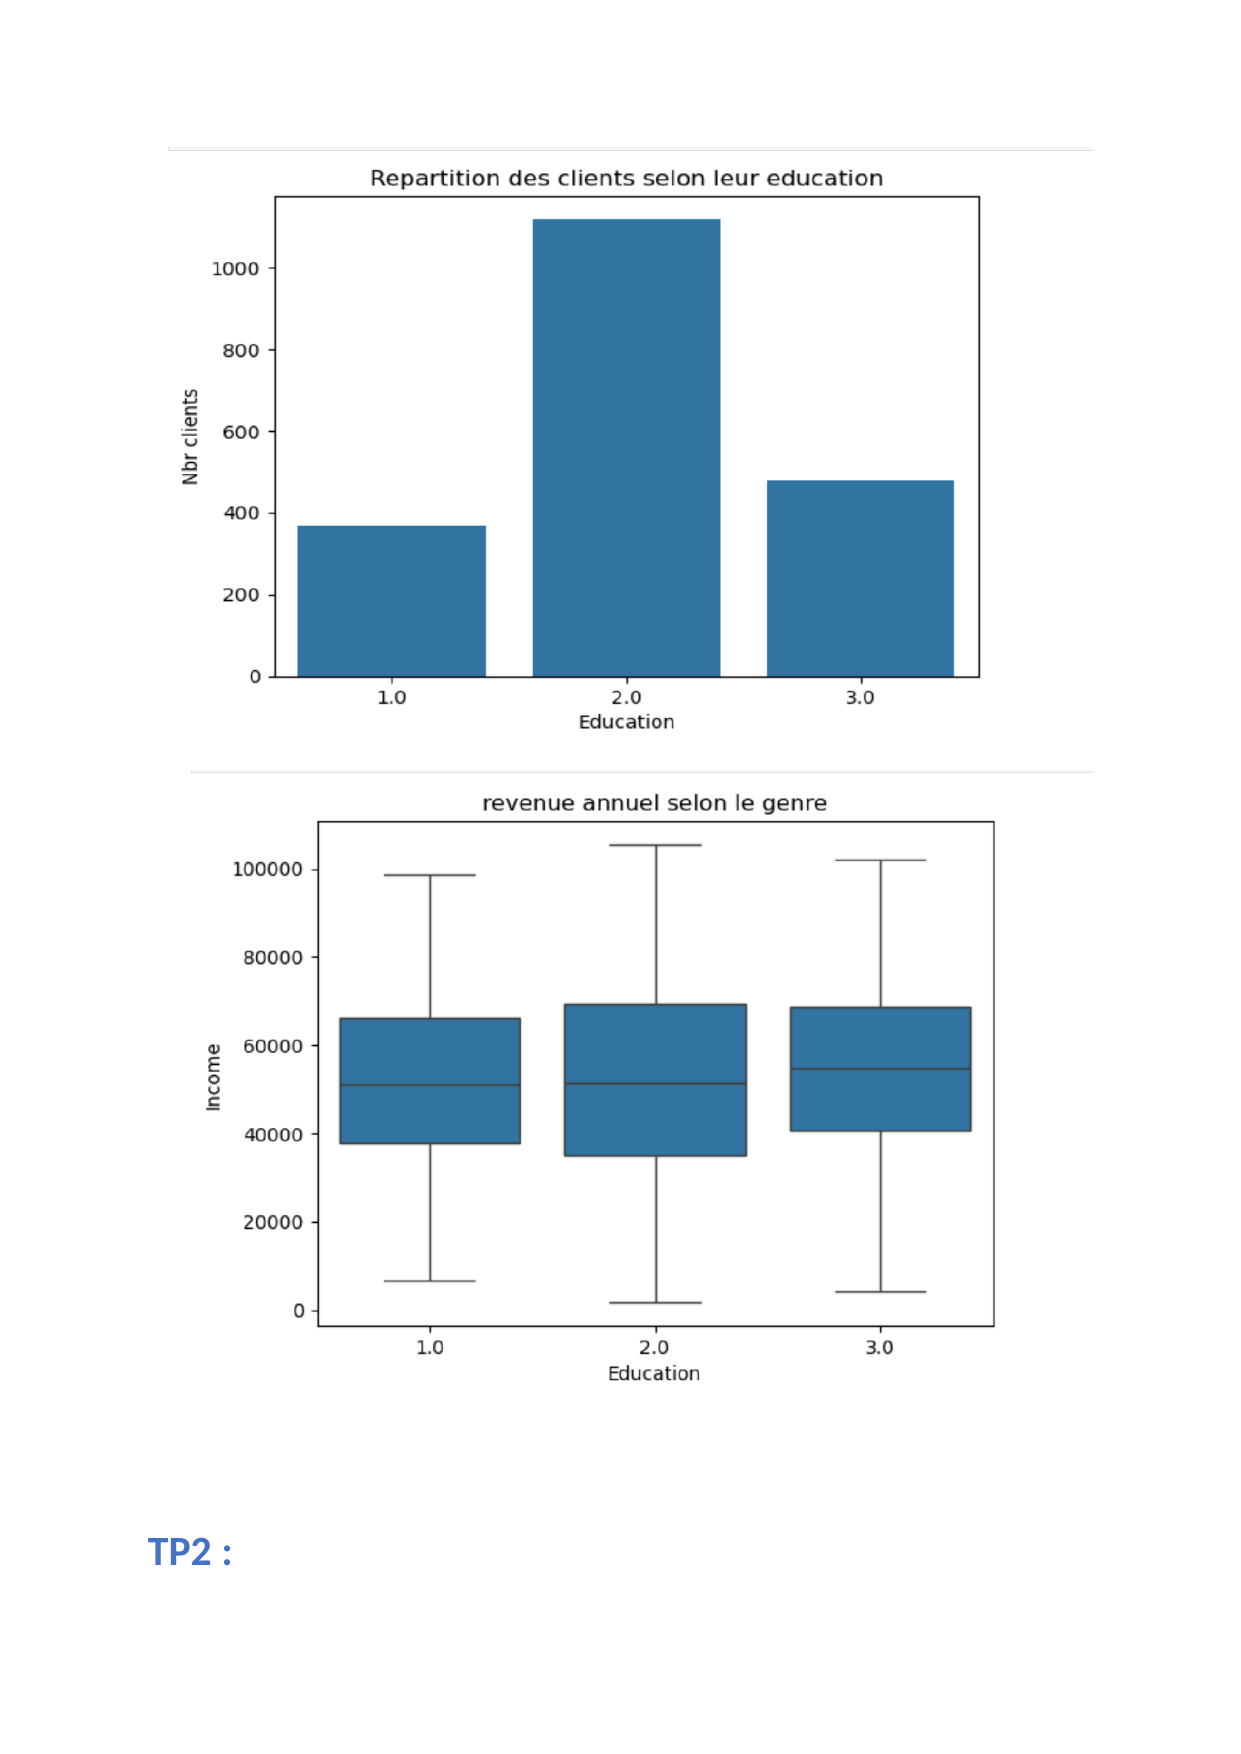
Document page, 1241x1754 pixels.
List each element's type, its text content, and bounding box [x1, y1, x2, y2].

picture [147, 147, 1093, 750]
text TP2 : [148, 1525, 1093, 1576]
picture [147, 770, 1093, 1401]
